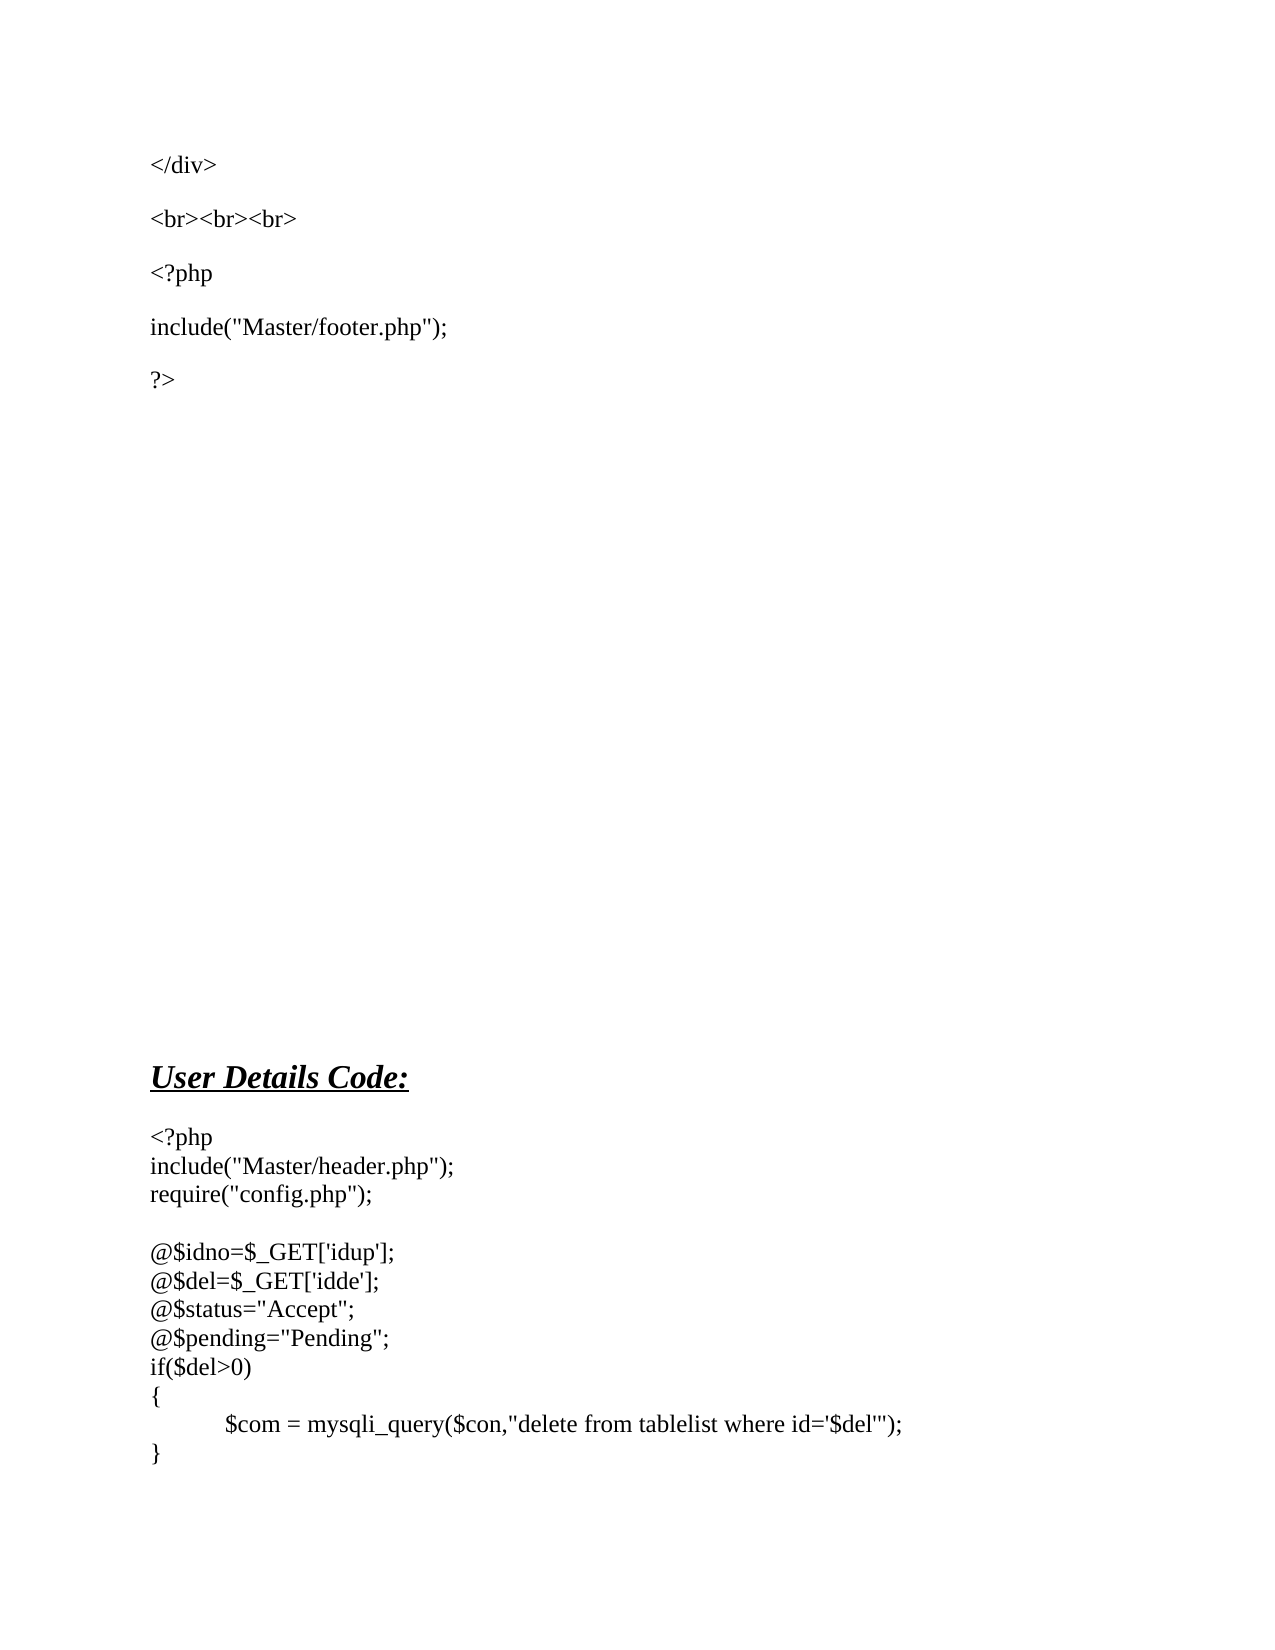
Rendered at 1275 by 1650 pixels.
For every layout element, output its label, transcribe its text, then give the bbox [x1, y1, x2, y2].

text </div> [150, 150, 1125, 179]
text <?php [150, 1122, 1125, 1151]
text @$pending="Pending"; [150, 1323, 1125, 1352]
text <br><br><br> [150, 204, 1125, 233]
text require("config.php"); [150, 1179, 1125, 1208]
text include("Master/header.php"); [150, 1151, 1125, 1179]
text $com = mysqli_query($con,"delete from tablelist where id='$del'"); [150, 1409, 1125, 1438]
text { [150, 1381, 1125, 1409]
text User Details Code: [150, 1057, 1125, 1096]
text ?> [150, 365, 1125, 394]
text <?php [150, 258, 1125, 286]
text include("Master/footer.php"); [150, 312, 1125, 340]
text if($del>0) [150, 1352, 1125, 1381]
text } [150, 1438, 1125, 1467]
text @$idno=$_GET['idup']; [150, 1237, 1125, 1266]
text @$del=$_GET['idde']; [150, 1266, 1125, 1294]
text @$status="Accept"; [150, 1294, 1125, 1323]
